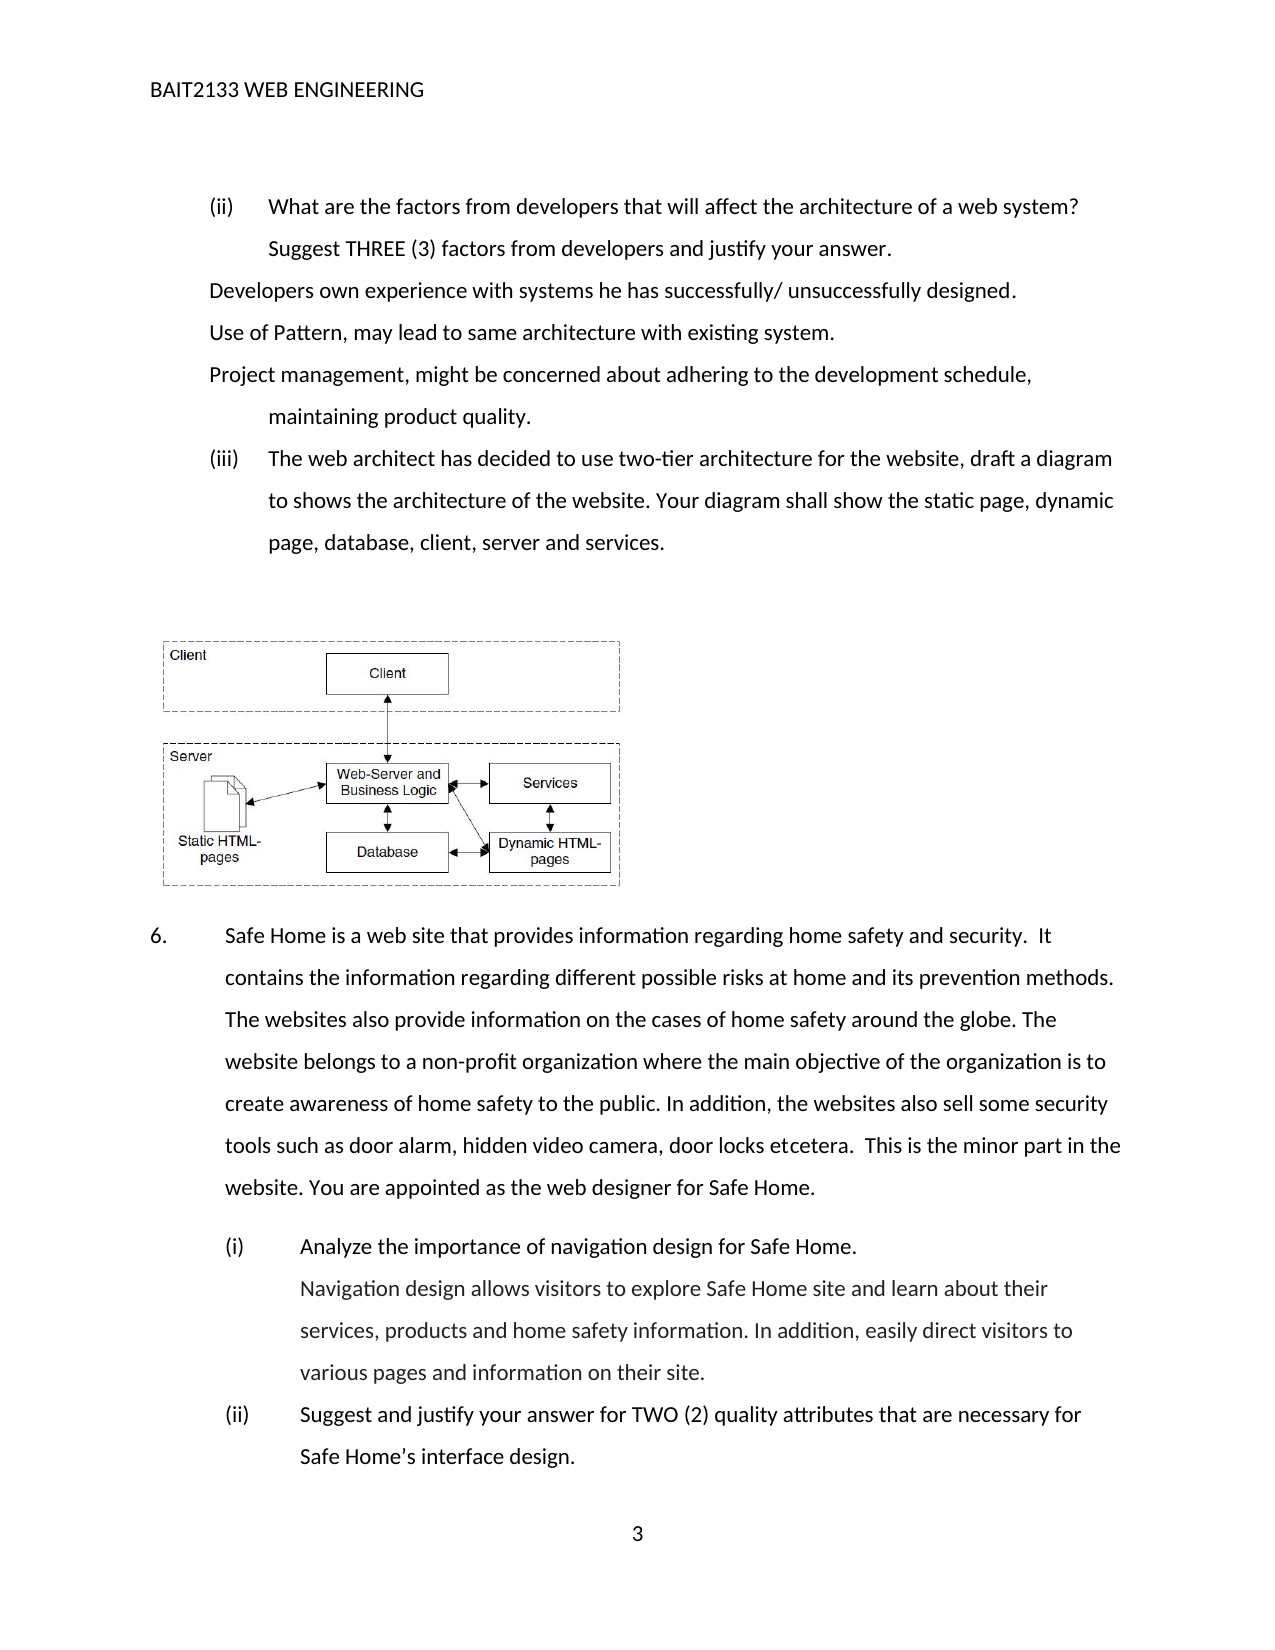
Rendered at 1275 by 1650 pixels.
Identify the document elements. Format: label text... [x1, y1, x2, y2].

picture [150, 628, 633, 891]
list The web architect has decided to use two-tier architecture for the website, draft a diagram to shows the architecture of the website. Your diagram shall show the static page, dynamic page, database, client, server and services. [209, 444, 1123, 556]
list What are the factors from developers that will affect the architecture of a web system? Suggest THREE (3) factors from developers and justify your answer. [209, 192, 1123, 262]
list Analyze the importance of navigation design for Safe Home. [225, 1232, 1125, 1260]
list Use of Pattern, may lead to same architecture with existing system. [209, 318, 1123, 346]
list Developers own experience with systems he has successfully/ unsuccessfully designed. [209, 276, 1123, 304]
list Navigation design allows visitors to explore Safe Home site and learn about their services, products and home safety information. In addition, easily direct visitors to various pages and information on their site. [300, 1274, 1125, 1386]
list Project management, might be concerned about adhering to the development schedule, maintaining product quality. [209, 360, 1123, 430]
text 6. Safe Home is a web site that provides information regarding home safety and security. It contains the information regarding different possible risks at home and its prevention methods. The websites also provide information on the cases of home safety around the globe. The website belongs to a non-profit organization where the main objective of the organization is to create awareness of home safety to the public. In addition, the websites also sell some security tools such as door alarm, hidden video camera, door locks etcetera. This is the minor part in the website. You are appointed as the web designer for Safe Home. [150, 922, 1123, 1201]
list Suggest and justify your answer for TWO (2) quality attributes that are necessary for Safe Home’s interface design. [225, 1400, 1125, 1470]
